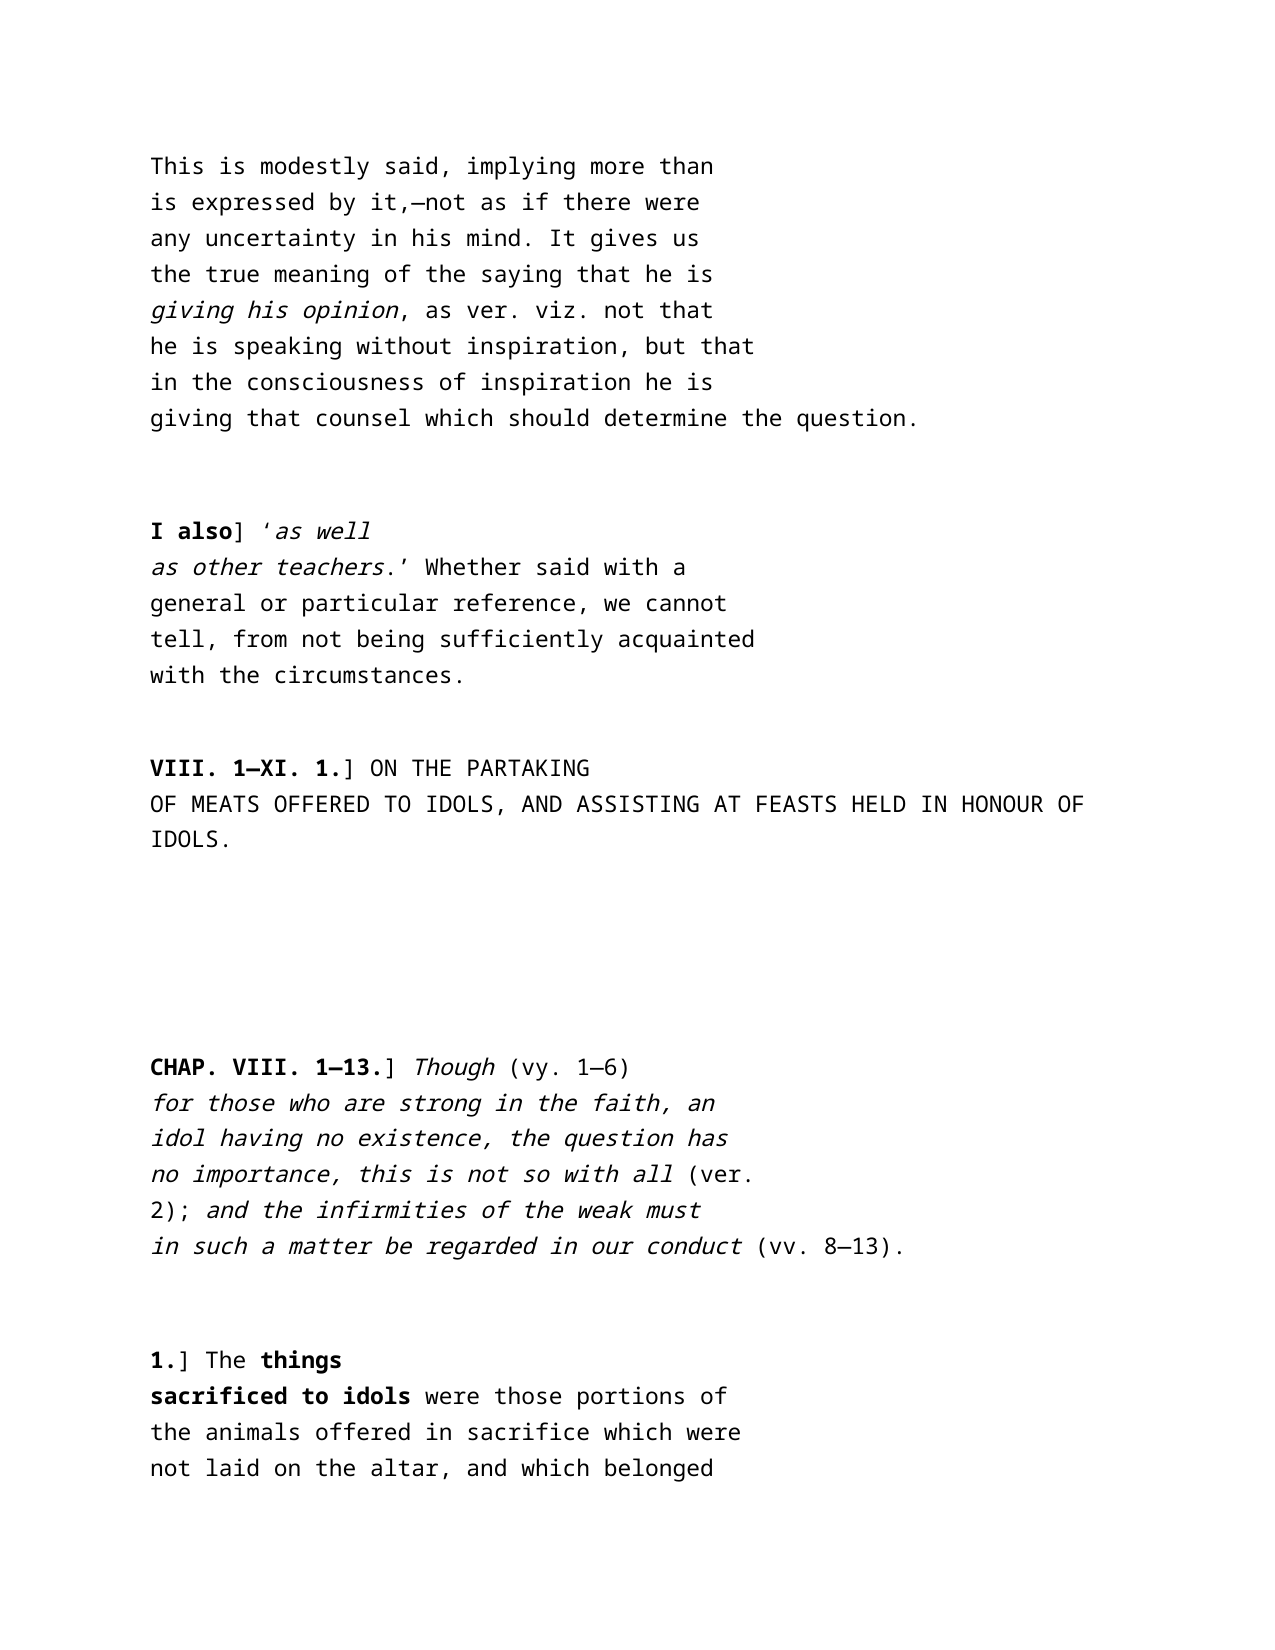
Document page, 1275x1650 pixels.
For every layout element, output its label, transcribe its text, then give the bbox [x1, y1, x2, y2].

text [150, 1344, 1125, 1483]
text VIII. 1—XI. 1.] ON THE PARTAKING OF MEATS OFFERED TO IDOLS, AND ASSISTING AT FEASTS HELD IN HONOUR OF IDOLS. [150, 716, 1125, 855]
text CHAP. VIII. 1—13.] Though (vy. 1—6) for those who are strong in the faith, an idol having no existence, the question has no importance, this is not so with all (ver. 2); and the infirmities of the weak must in such a matter be regarded in our conduct (vv. 8—13). [150, 1051, 1125, 1261]
text This is modestly said, implying more than is expressed by it,—not as if there were any uncertainty in his mind. It gives us the true meaning of the saying that he is giving his opinion, as ver. viz. not that he is speaking without inspiration, but that in the consciousness of inspiration he is giving that counsel which should determine the question. [150, 150, 1125, 433]
text I also] ‘as well as other teachers.’ Whether said with a general or particular reference, we cannot tell, from not being sufficiently acquainted with the circumstances. [150, 515, 1125, 690]
